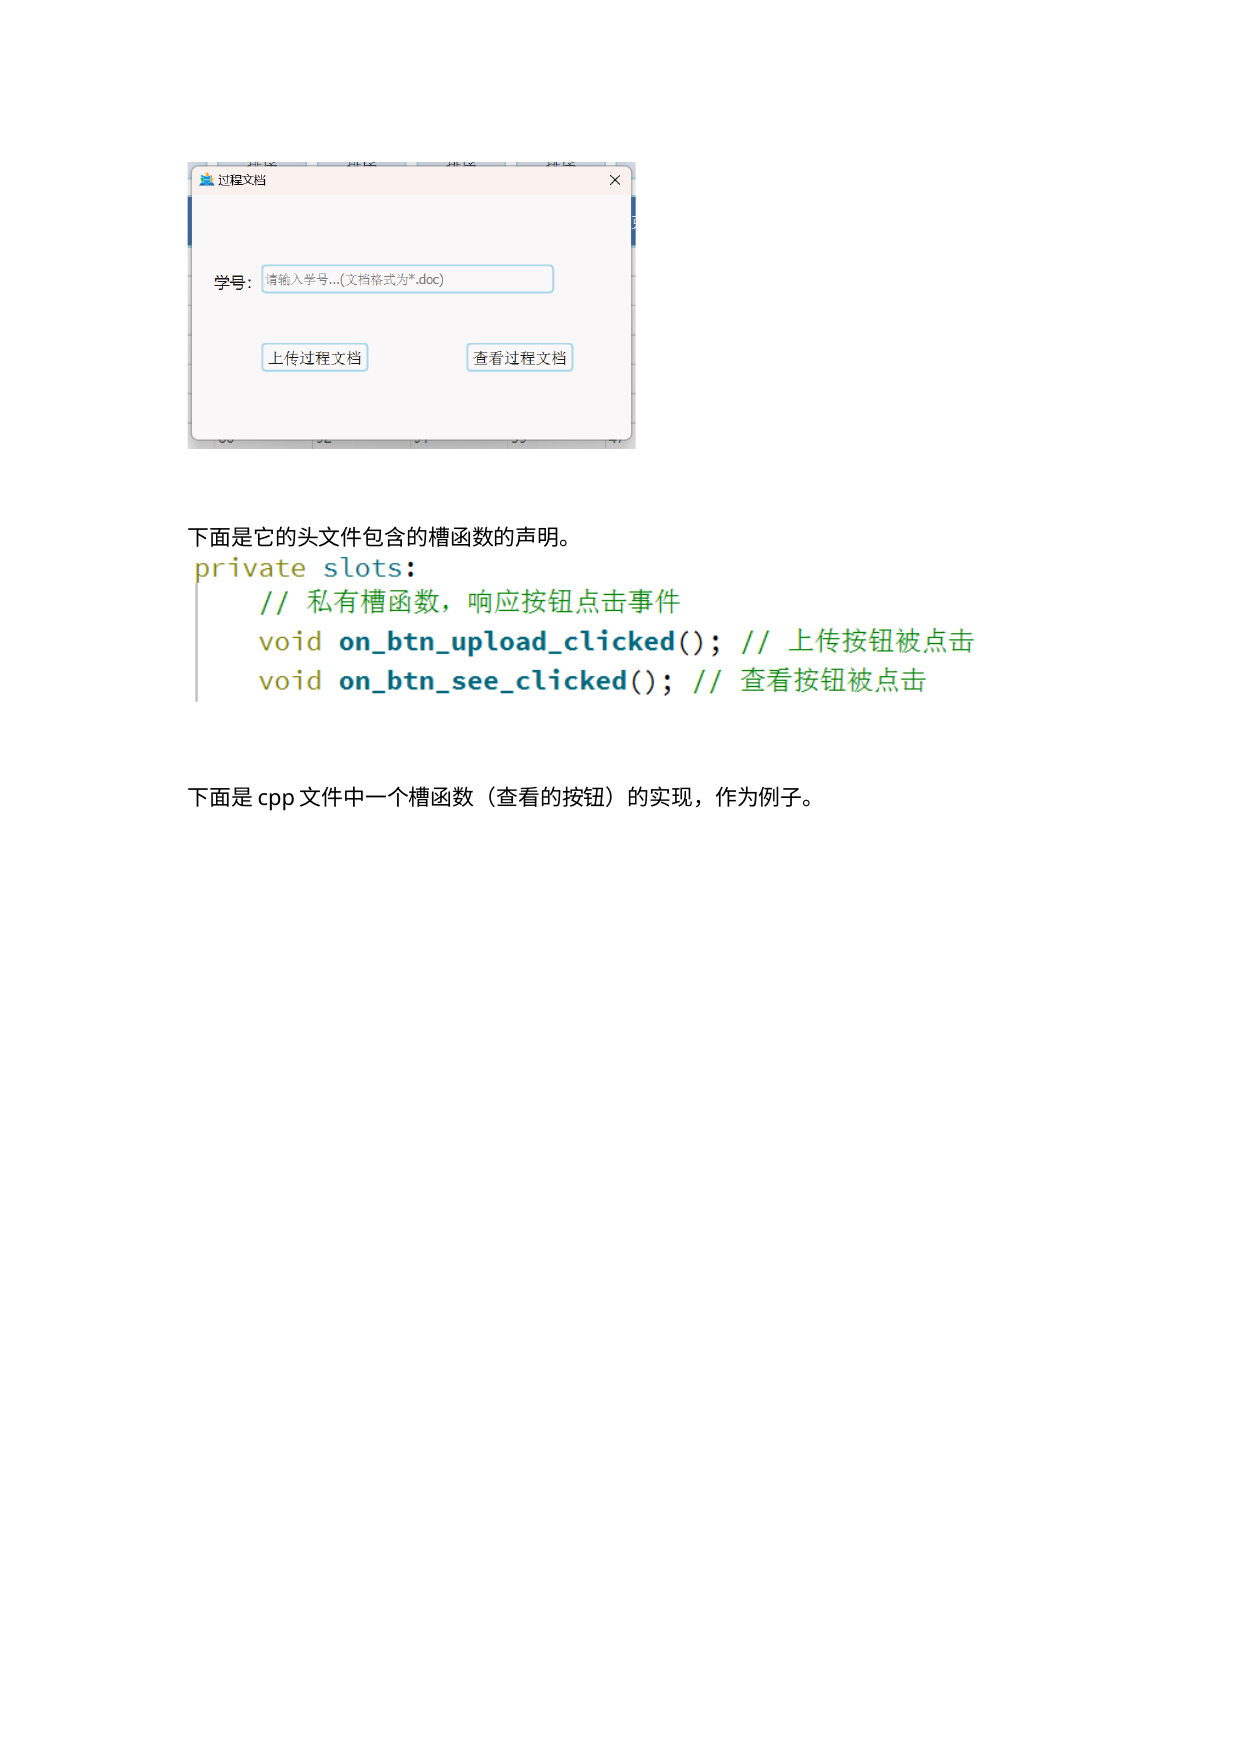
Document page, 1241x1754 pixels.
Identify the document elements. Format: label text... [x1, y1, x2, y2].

text 下面是它的头文件包含的槽函数的声明。 [187, 519, 1053, 552]
text 下面是cpp文件中一个槽函数（查看的按钮）的实现，作为例子。 [187, 779, 1053, 812]
picture [187, 552, 1053, 713]
picture [187, 162, 636, 449]
